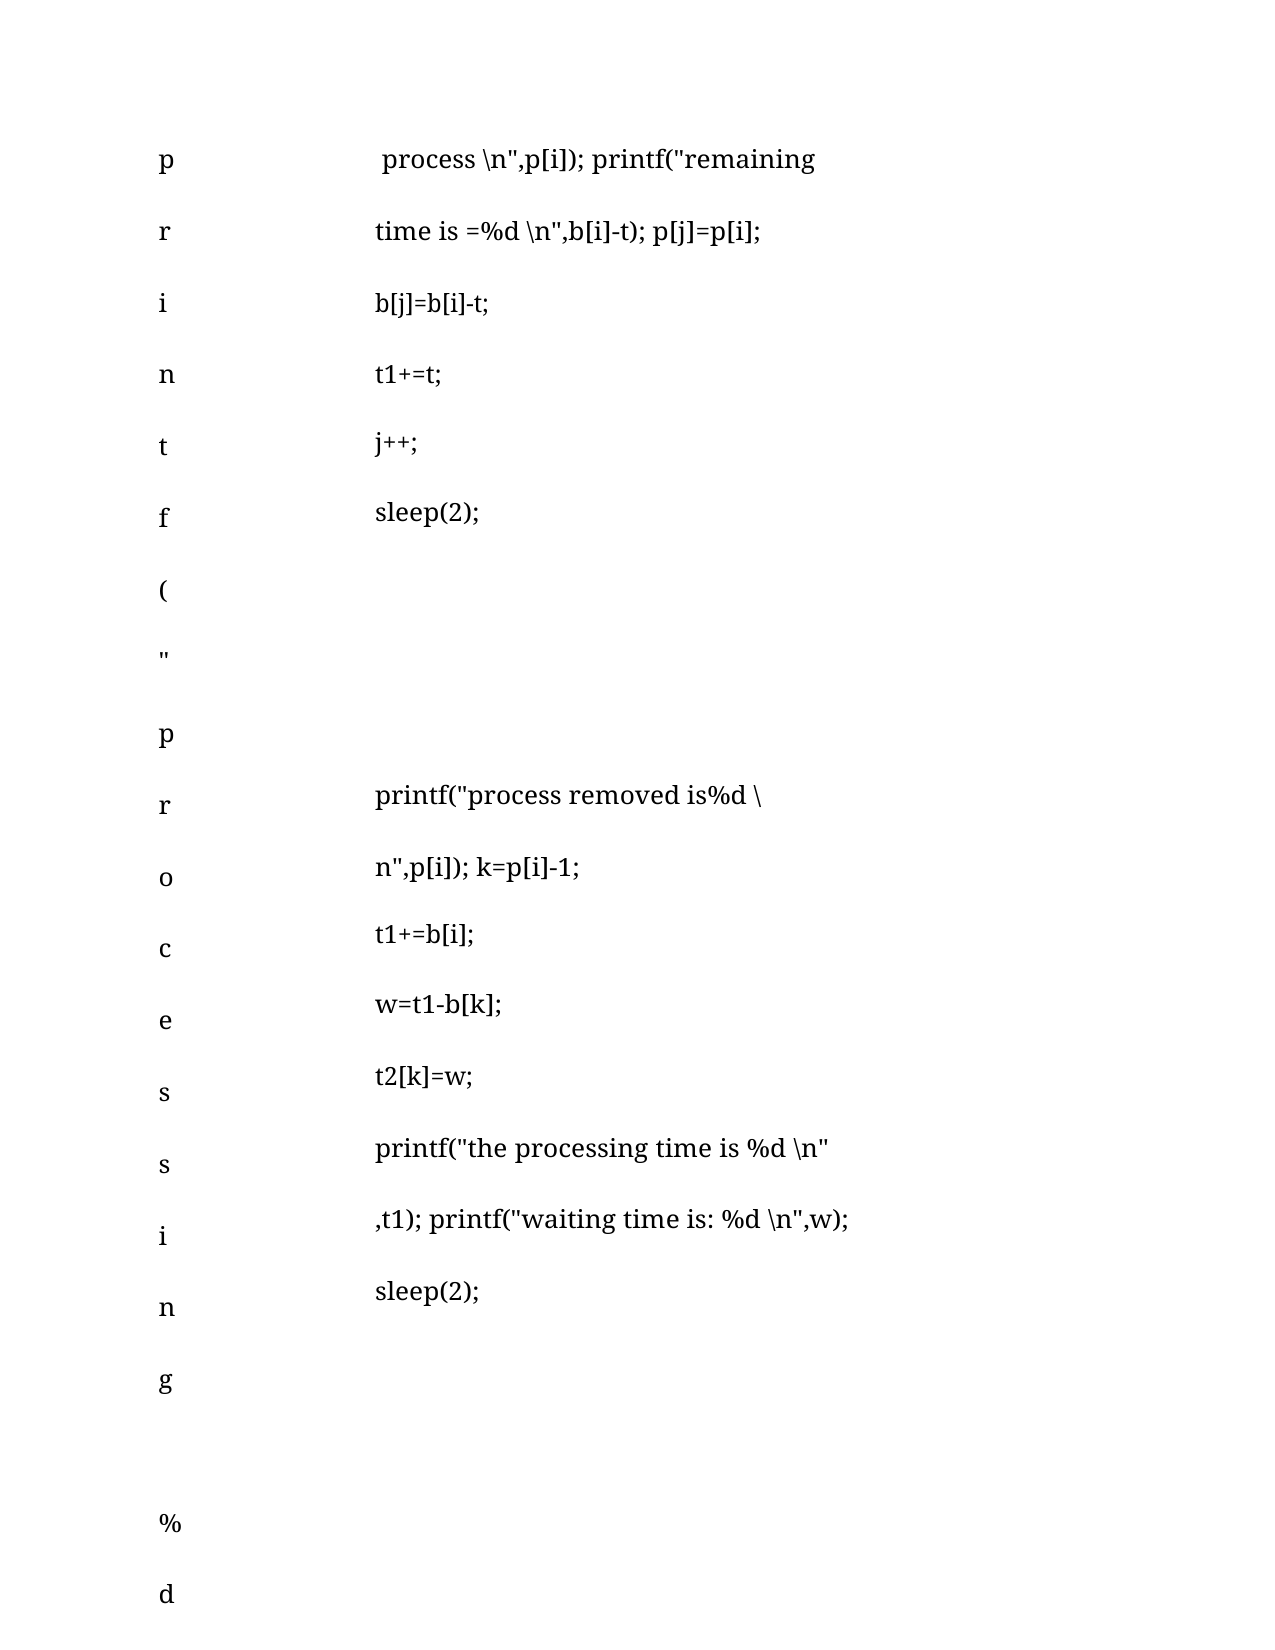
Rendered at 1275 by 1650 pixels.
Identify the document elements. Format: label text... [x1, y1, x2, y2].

text t2[k]=w; [375, 1058, 1202, 1093]
text printf("process removed is%d \n",p[i]); k=p[i]-1; [375, 777, 833, 883]
text printf("the processing time is %d \n" ,t1); printf("waiting time is: %d \n",w); sleep(2); [375, 1130, 873, 1308]
text j++; [375, 429, 1202, 457]
text t1+=b[i]; [375, 921, 1202, 949]
text w=t1-b[k]; [375, 987, 1202, 1021]
text printf("processing %d process \n",p[i]); printf("remaining time is =%d \n",b[i]-t); p[j]=p[i]; [375, 142, 853, 247]
text sleep(2); [375, 494, 1202, 528]
text b[j]=b[i]-t; t1+=t; [375, 285, 557, 391]
